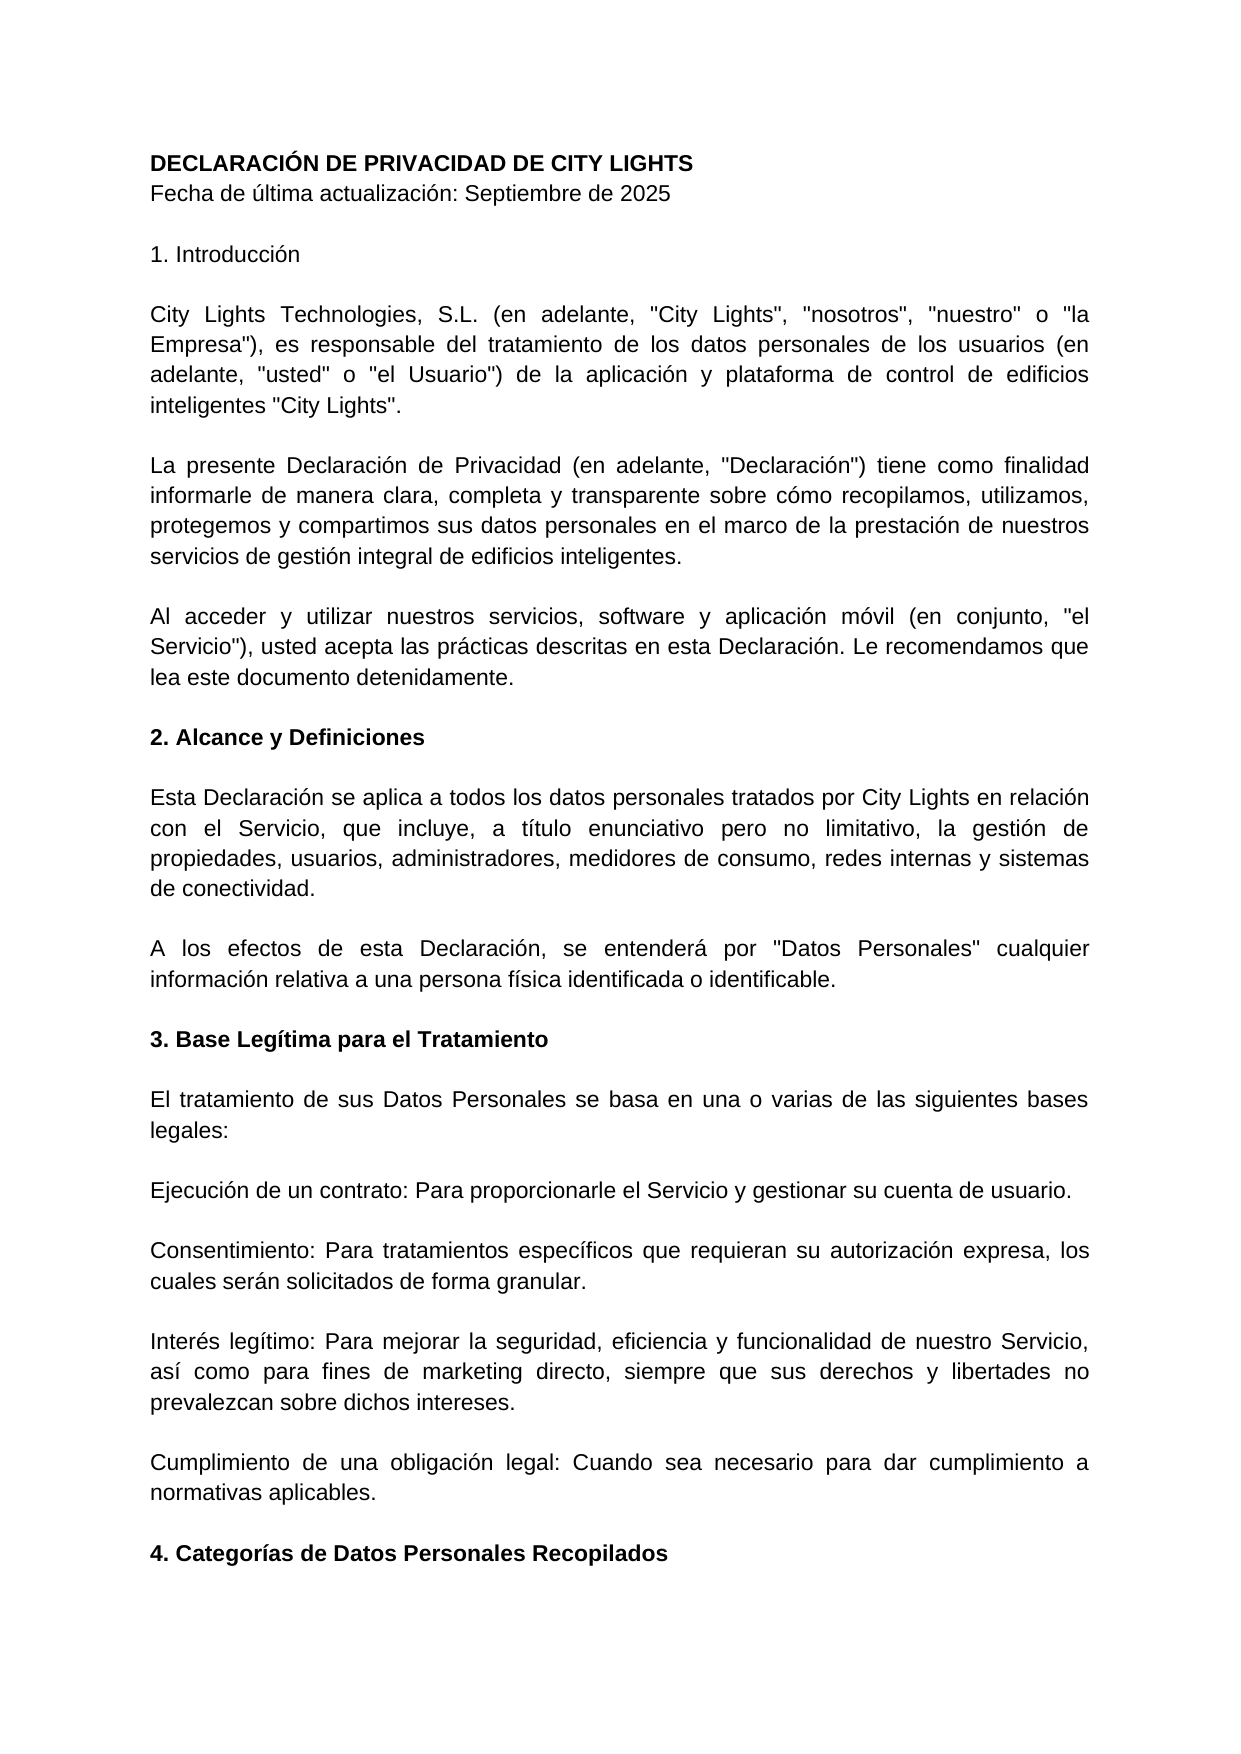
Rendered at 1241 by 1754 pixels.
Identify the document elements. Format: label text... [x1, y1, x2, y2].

text DECLARACIÓN DE PRIVACIDAD DE CITY LIGHTS [150, 150, 1090, 176]
text 3. Base Legítima para el Tratamiento [150, 1026, 1090, 1052]
text Al acceder y utilizar nuestros servicios, software y aplicación móvil (en conjunto, "el Servicio"), usted acepta las prácticas descritas en esta Declaración. Le recomendamos que lea este documento detenidamente. [150, 603, 1090, 690]
text Interés legítimo: Para mejorar la seguridad, eficiencia y funcionalidad de nuestro Servicio, así como para fines de marketing directo, siempre que sus derechos y libertades no prevalezcan sobre dichos intereses. [150, 1328, 1090, 1415]
text El tratamiento de sus Datos Personales se basa en una o varias de las siguientes bases legales: [150, 1086, 1090, 1143]
text 1. Introducción [150, 241, 1090, 267]
text Esta Declaración se aplica a todos los datos personales tratados por City Lights en relación con el Servicio, que incluye, a título enunciativo pero no limitativo, la gestión de propiedades, usuarios, administradores, medidores de consumo, redes internas y sistemas de conectividad. [150, 784, 1090, 901]
text 4. Categorías de Datos Personales Recopilados [150, 1539, 1090, 1566]
text Ejecución de un contrato: Para proporcionarle el Servicio y gestionar su cuenta de usuario. [150, 1177, 1090, 1203]
text City Lights Technologies, S.L. (en adelante, "City Lights", "nosotros", "nuestro" o "la Empresa"), es responsable del tratamiento de los datos personales de los usuarios (en adelante, "usted" o "el Usuario") de la aplicación y plataforma de control de edificios inteligentes "City Lights". [150, 301, 1090, 418]
text 2. Alcance y Definiciones [150, 724, 1090, 750]
text La presente Declaración de Privacidad (en adelante, "Declaración") tiene como finalidad informarle de manera clara, completa y transparente sobre cómo recopilamos, utilizamos, protegemos y compartimos sus datos personales en el marco de la prestación de nuestros servicios de gestión integral de edificios inteligentes. [150, 452, 1090, 569]
text A los efectos de esta Declaración, se entenderá por "Datos Personales" cualquier información relativa a una persona física identificada o identificable. [150, 935, 1090, 992]
text Fecha de última actualización: Septiembre de 2025 [150, 180, 1090, 207]
text Consentimiento: Para tratamientos específicos que requieran su autorización expresa, los cuales serán solicitados de forma granular. [150, 1237, 1090, 1294]
text Cumplimiento de una obligación legal: Cuando sea necesario para dar cumplimiento a normativas aplicables. [150, 1449, 1090, 1506]
